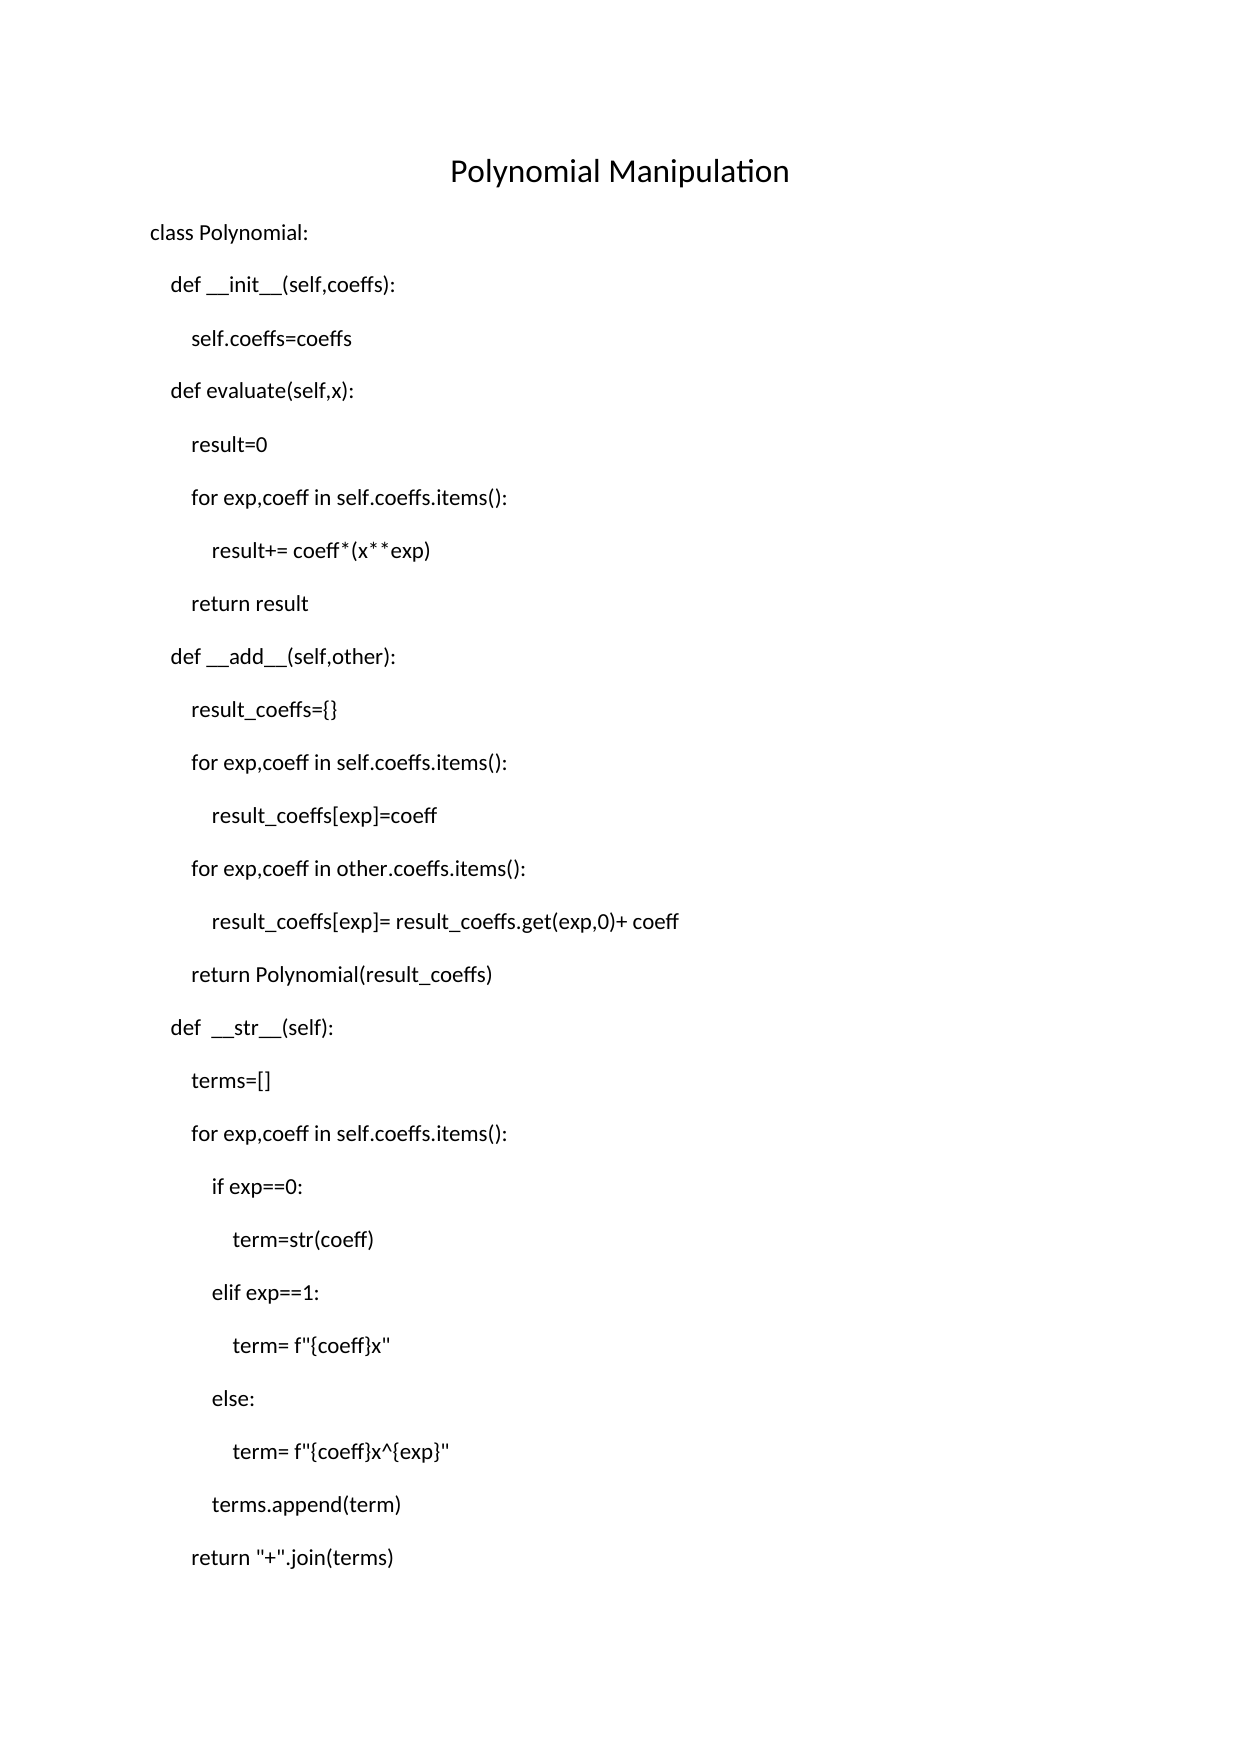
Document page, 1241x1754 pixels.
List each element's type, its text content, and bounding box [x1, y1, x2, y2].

text for exp,coeff in self.coeffs.items(): [150, 1119, 1090, 1147]
text term= f"{coeff}x" [150, 1331, 1090, 1359]
text term= f"{coeff}x^{exp}" [150, 1437, 1090, 1465]
text result_coeffs[exp]=coeff [150, 801, 1090, 829]
text term=str(coeff) [150, 1225, 1090, 1253]
text for exp,coeff in self.coeffs.items(): [150, 748, 1090, 776]
text else: [150, 1384, 1090, 1412]
text for exp,coeff in other.coeffs.items(): [150, 854, 1090, 882]
text return result [150, 589, 1090, 617]
text elif exp==1: [150, 1278, 1090, 1306]
text result_coeffs[exp]= result_coeffs.get(exp,0)+ coeff [150, 907, 1090, 935]
text def __init__(self,coeffs): [150, 271, 1090, 299]
text return Polynomial(result_coeffs) [150, 960, 1090, 988]
text class Polynomial: [150, 218, 1090, 246]
text terms.append(term) [150, 1490, 1090, 1518]
text def evaluate(self,x): [150, 377, 1090, 405]
text def __str__(self): [150, 1013, 1090, 1041]
text def __add__(self,other): [150, 642, 1090, 670]
text self.coeffs=coeffs [150, 324, 1090, 352]
text result+= coeff*(x**exp) [150, 536, 1090, 564]
text result_coeffs={} [150, 695, 1090, 723]
text result=0 [150, 430, 1090, 458]
text return "+".join(terms) [150, 1543, 1090, 1571]
text Polynomial Manipulation [150, 150, 1090, 191]
text terms=[] [150, 1066, 1090, 1094]
text if exp==0: [150, 1172, 1090, 1200]
text for exp,coeff in self.coeffs.items(): [150, 483, 1090, 511]
